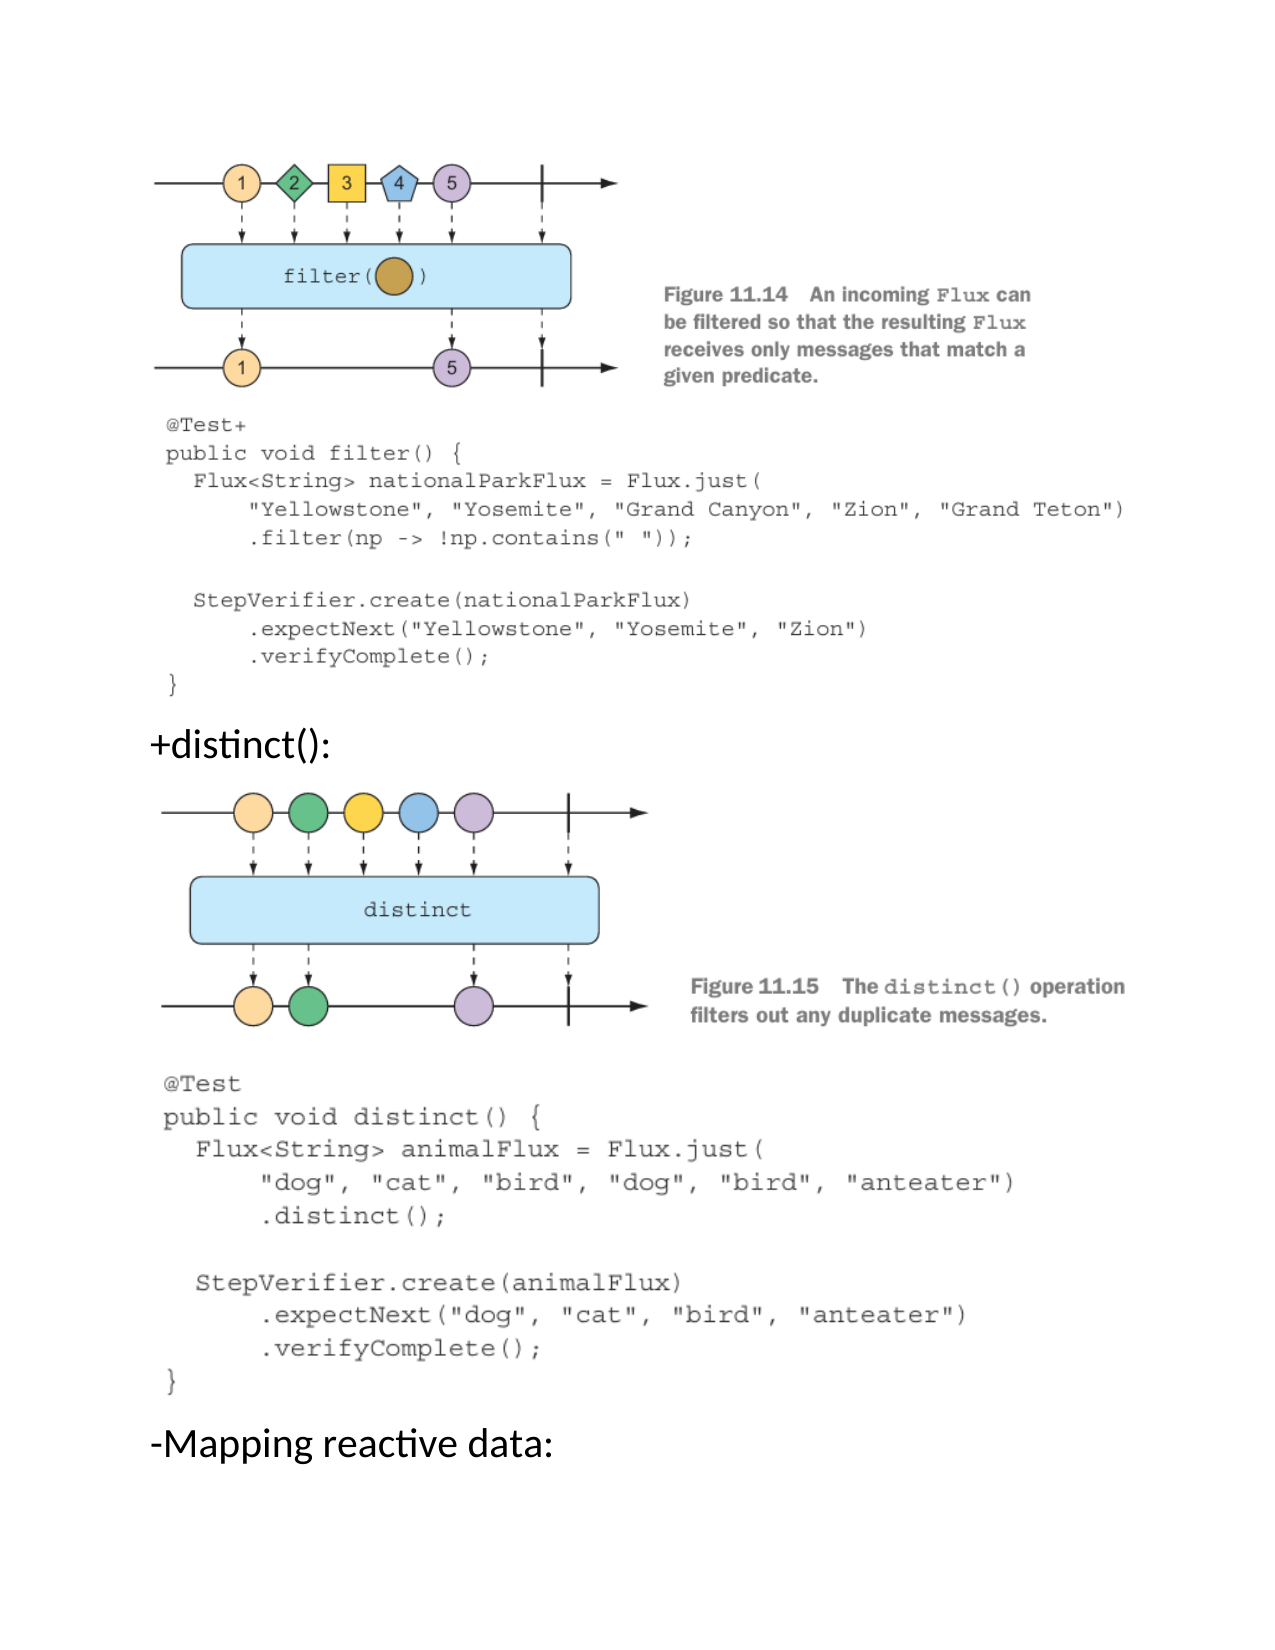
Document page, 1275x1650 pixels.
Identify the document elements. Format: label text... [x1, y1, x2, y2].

text -Mapping reactive data: [150, 1417, 1125, 1467]
picture [150, 1068, 1017, 1398]
picture [150, 415, 1125, 700]
picture [150, 150, 1038, 397]
picture [150, 789, 1125, 1050]
text +distinct(): [150, 718, 1125, 769]
